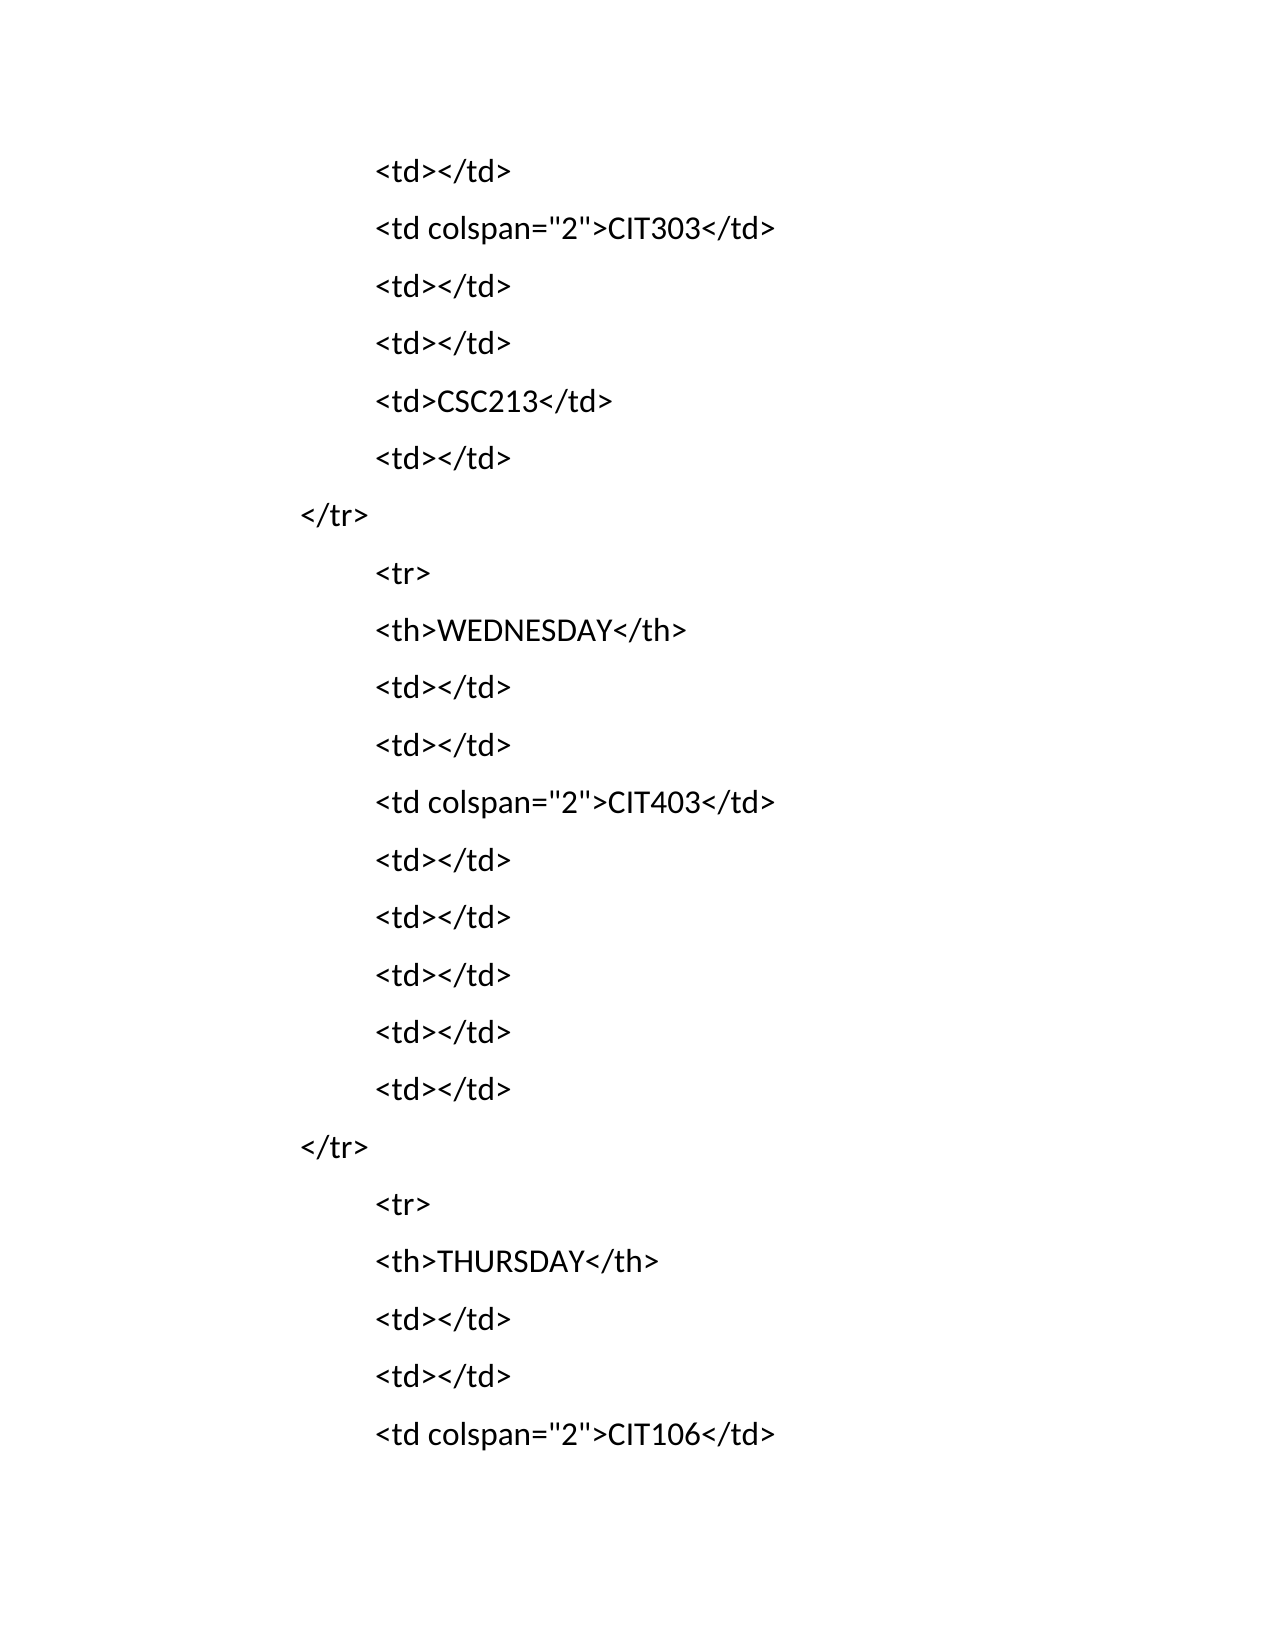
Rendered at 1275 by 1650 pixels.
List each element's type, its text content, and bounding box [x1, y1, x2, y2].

text <td></td> [150, 150, 1125, 191]
text <td colspan="2">CIT403</td> [150, 781, 1125, 822]
text <td></td> [150, 953, 1125, 994]
text <td></td> [150, 1011, 1125, 1052]
text <td></td> [150, 1298, 1125, 1339]
text <td></td> [150, 322, 1125, 363]
text <td colspan="2">CIT106</td> [150, 1413, 1125, 1453]
text </tr> [150, 494, 1125, 535]
text <td></td> [150, 1355, 1125, 1396]
text <td></td> [150, 724, 1125, 765]
text <tr> [150, 552, 1125, 592]
text <td></td> [150, 1068, 1125, 1109]
text <td></td> [150, 896, 1125, 937]
text <td colspan="2">CIT303</td> [150, 207, 1125, 248]
text <tr> [150, 1183, 1125, 1224]
text <th>THURSDAY</th> [150, 1241, 1125, 1281]
text <th>WEDNESDAY</th> [150, 609, 1125, 650]
text <td></td> [150, 667, 1125, 707]
text </tr> [150, 1126, 1125, 1166]
text <td>CSC213</td> [150, 379, 1125, 420]
text <td></td> [150, 437, 1125, 478]
text <td></td> [150, 265, 1125, 306]
text <td></td> [150, 839, 1125, 879]
